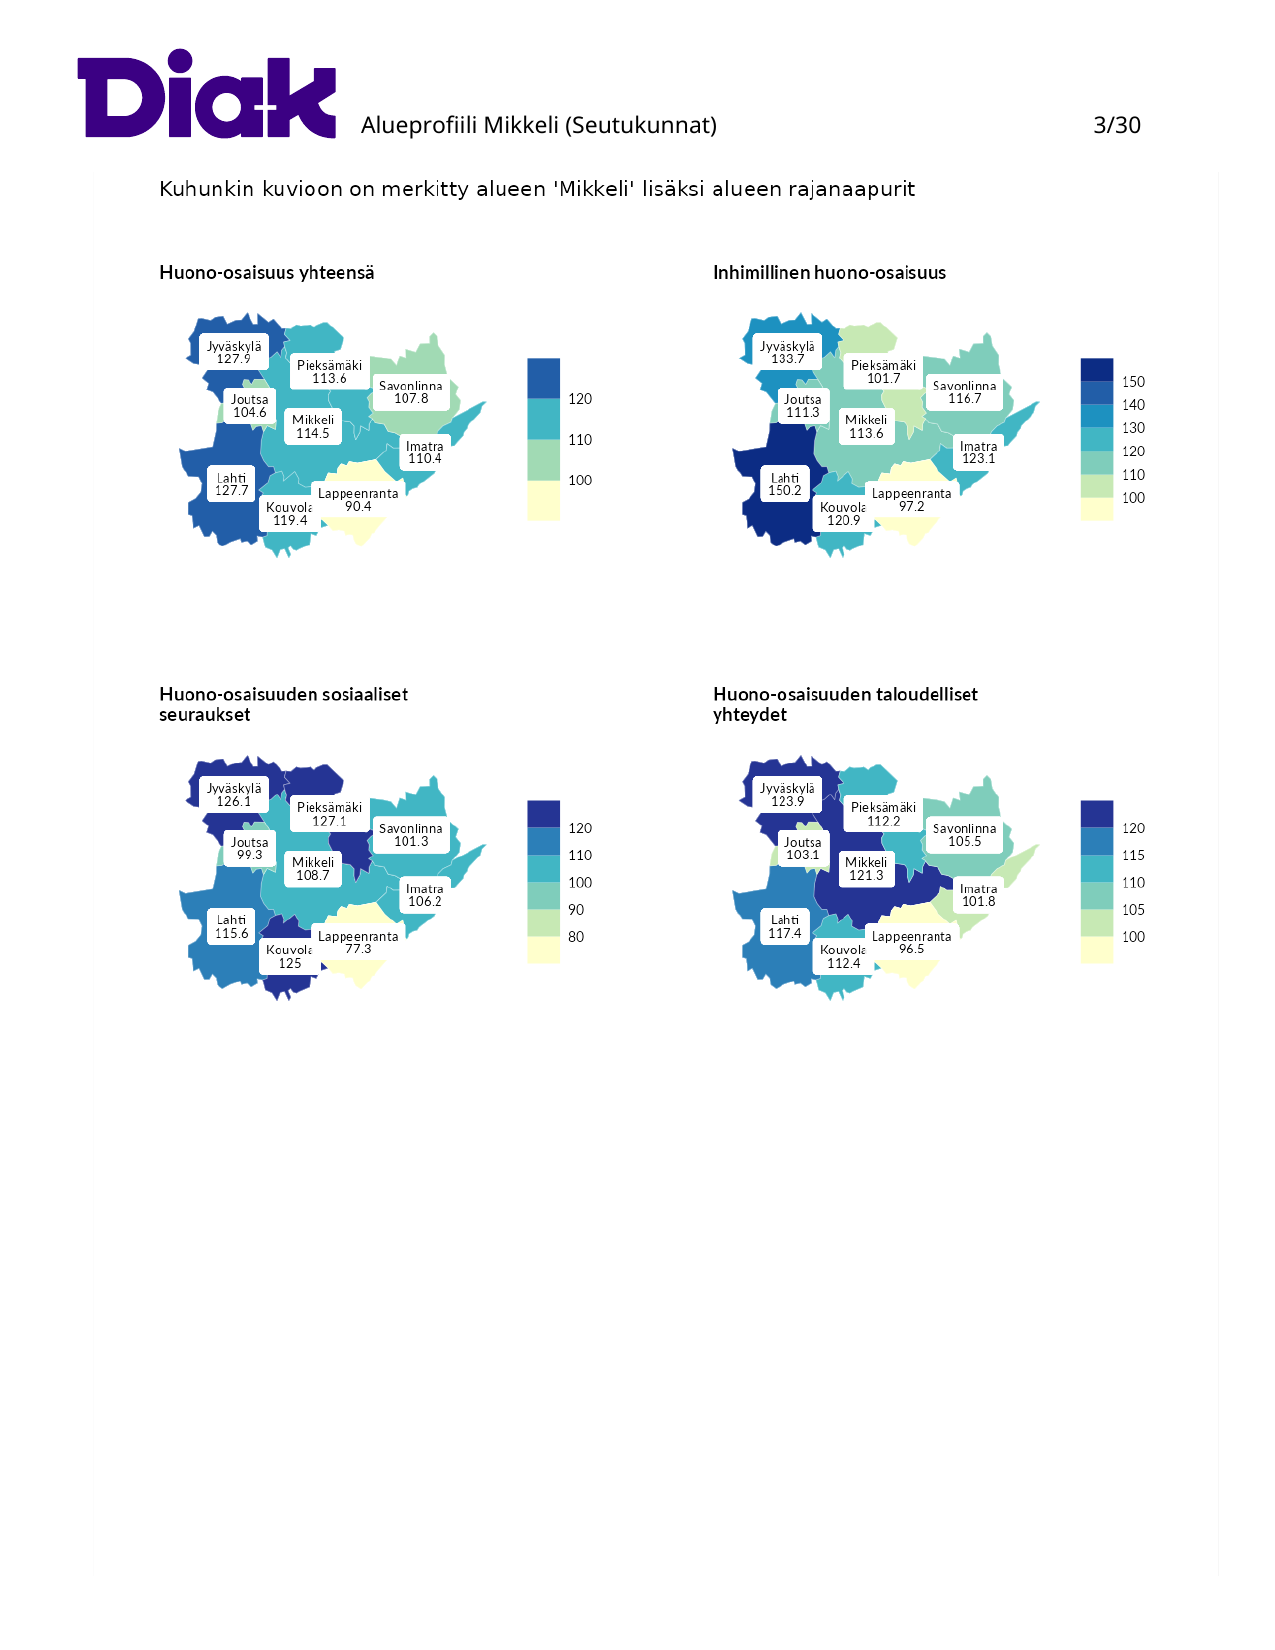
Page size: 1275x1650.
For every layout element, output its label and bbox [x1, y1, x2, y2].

picture [93, 172, 1219, 1576]
